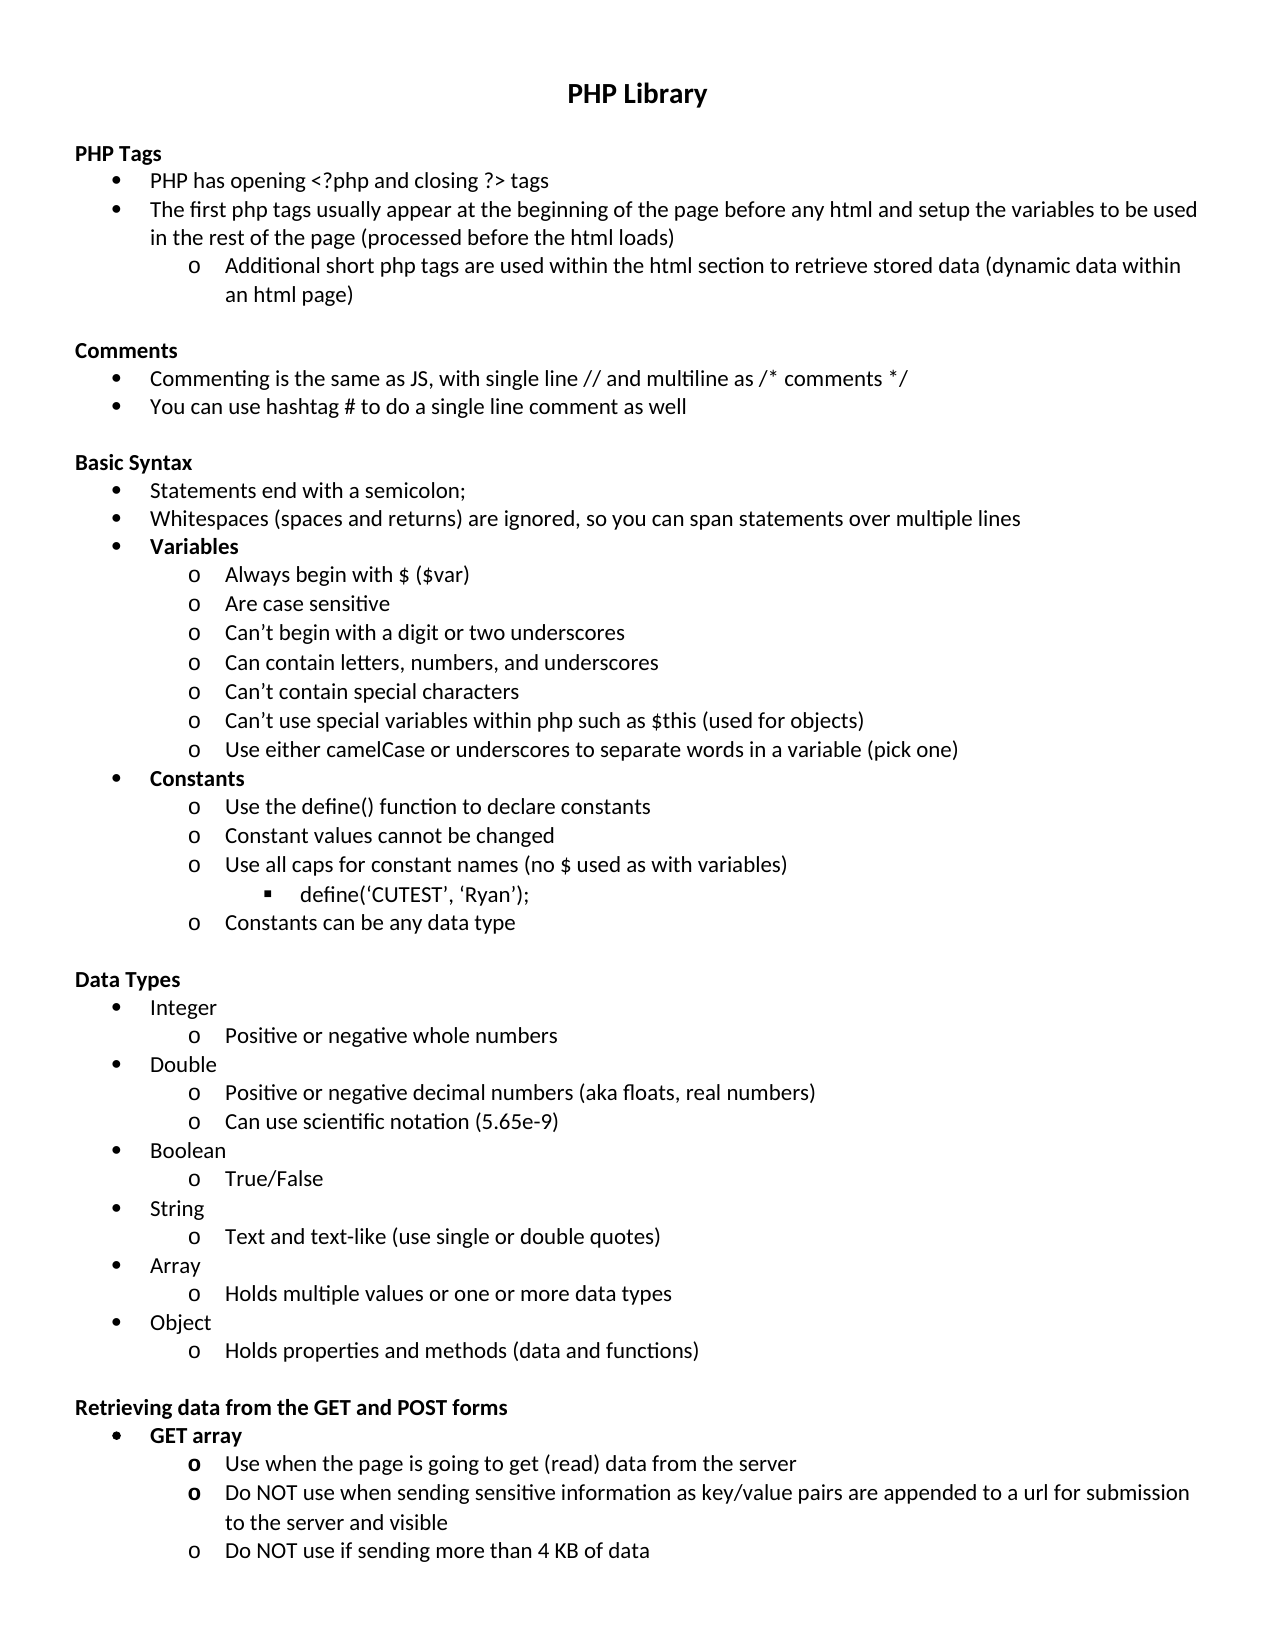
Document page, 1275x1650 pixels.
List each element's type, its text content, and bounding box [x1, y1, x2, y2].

list Positive or negative whole numbers [187, 1021, 1200, 1050]
list Can’t begin with a digit or two underscores [187, 618, 1200, 648]
text Comments [75, 336, 1200, 364]
list Always begin with $ ($var) [187, 560, 1200, 589]
list Statements end with a semicolon; [112, 476, 1200, 504]
list GET array [112, 1421, 1200, 1449]
list Array [112, 1251, 1200, 1279]
list Constants [112, 764, 1200, 792]
list Text and text-like (use single or double quotes) [187, 1222, 1200, 1251]
list Constants can be any data type [187, 908, 1200, 937]
list Variables [112, 532, 1200, 560]
list True/False [187, 1164, 1200, 1194]
list Holds multiple values or one or more data types [187, 1279, 1200, 1308]
list Additional short php tags are used within the html section to retrieve stored data (dynamic data within an html page) [187, 251, 1200, 308]
list Do NOT use when sending sensitive information as key/value pairs are appended to a url for submission to the server and visible [187, 1478, 1200, 1536]
list Use either camelCase or underscores to separate words in a variable (pick one) [187, 735, 1200, 764]
list define(‘CUTEST’, ‘Ryan’); [262, 880, 1200, 908]
list Use all caps for constant names (no $ used as with variables) [187, 851, 1200, 880]
text Retrieving data from the GET and POST forms [75, 1393, 1200, 1421]
text PHP Tags [75, 139, 1200, 167]
list String [112, 1194, 1200, 1222]
list Can use scientific notation (5.65e-9) [187, 1107, 1200, 1137]
text Data Types [75, 965, 1200, 993]
list Integer [112, 993, 1200, 1021]
list Boolean [112, 1137, 1200, 1164]
list Can’t use special variables within php such as $this (used for objects) [187, 706, 1200, 735]
list Positive or negative decimal numbers (aka floats, real numbers) [187, 1078, 1200, 1107]
list Use when the page is going to get (read) data from the server [187, 1449, 1200, 1478]
list Use the define() function to declare constants [187, 792, 1200, 821]
list The first php tags usually appear at the beginning of the page before any html and setup the variables to be used in the rest of the page (processed before the html loads) [112, 195, 1200, 251]
list Can contain letters, numbers, and underscores [187, 648, 1200, 677]
list You can use hashtag # to do a single line comment as well [112, 392, 1200, 420]
list PHP has opening <?php and closing ?> tags [112, 167, 1200, 195]
list Do NOT use if sending more than 4 KB of data [187, 1536, 1200, 1565]
text Basic Syntax [75, 448, 1200, 476]
list Can’t contain special characters [187, 677, 1200, 706]
list Double [112, 1050, 1200, 1078]
text PHP Library [75, 75, 1200, 111]
list Whitespaces (spaces and returns) are ignored, so you can span statements over multiple lines [112, 504, 1200, 532]
list Object [112, 1308, 1200, 1336]
list Constant values cannot be changed [187, 821, 1200, 851]
list Commenting is the same as JS, with single line // and multiline as /* comments */ [112, 364, 1200, 392]
list Are case sensitive [187, 589, 1200, 618]
list Holds properties and methods (data and functions) [187, 1336, 1200, 1365]
